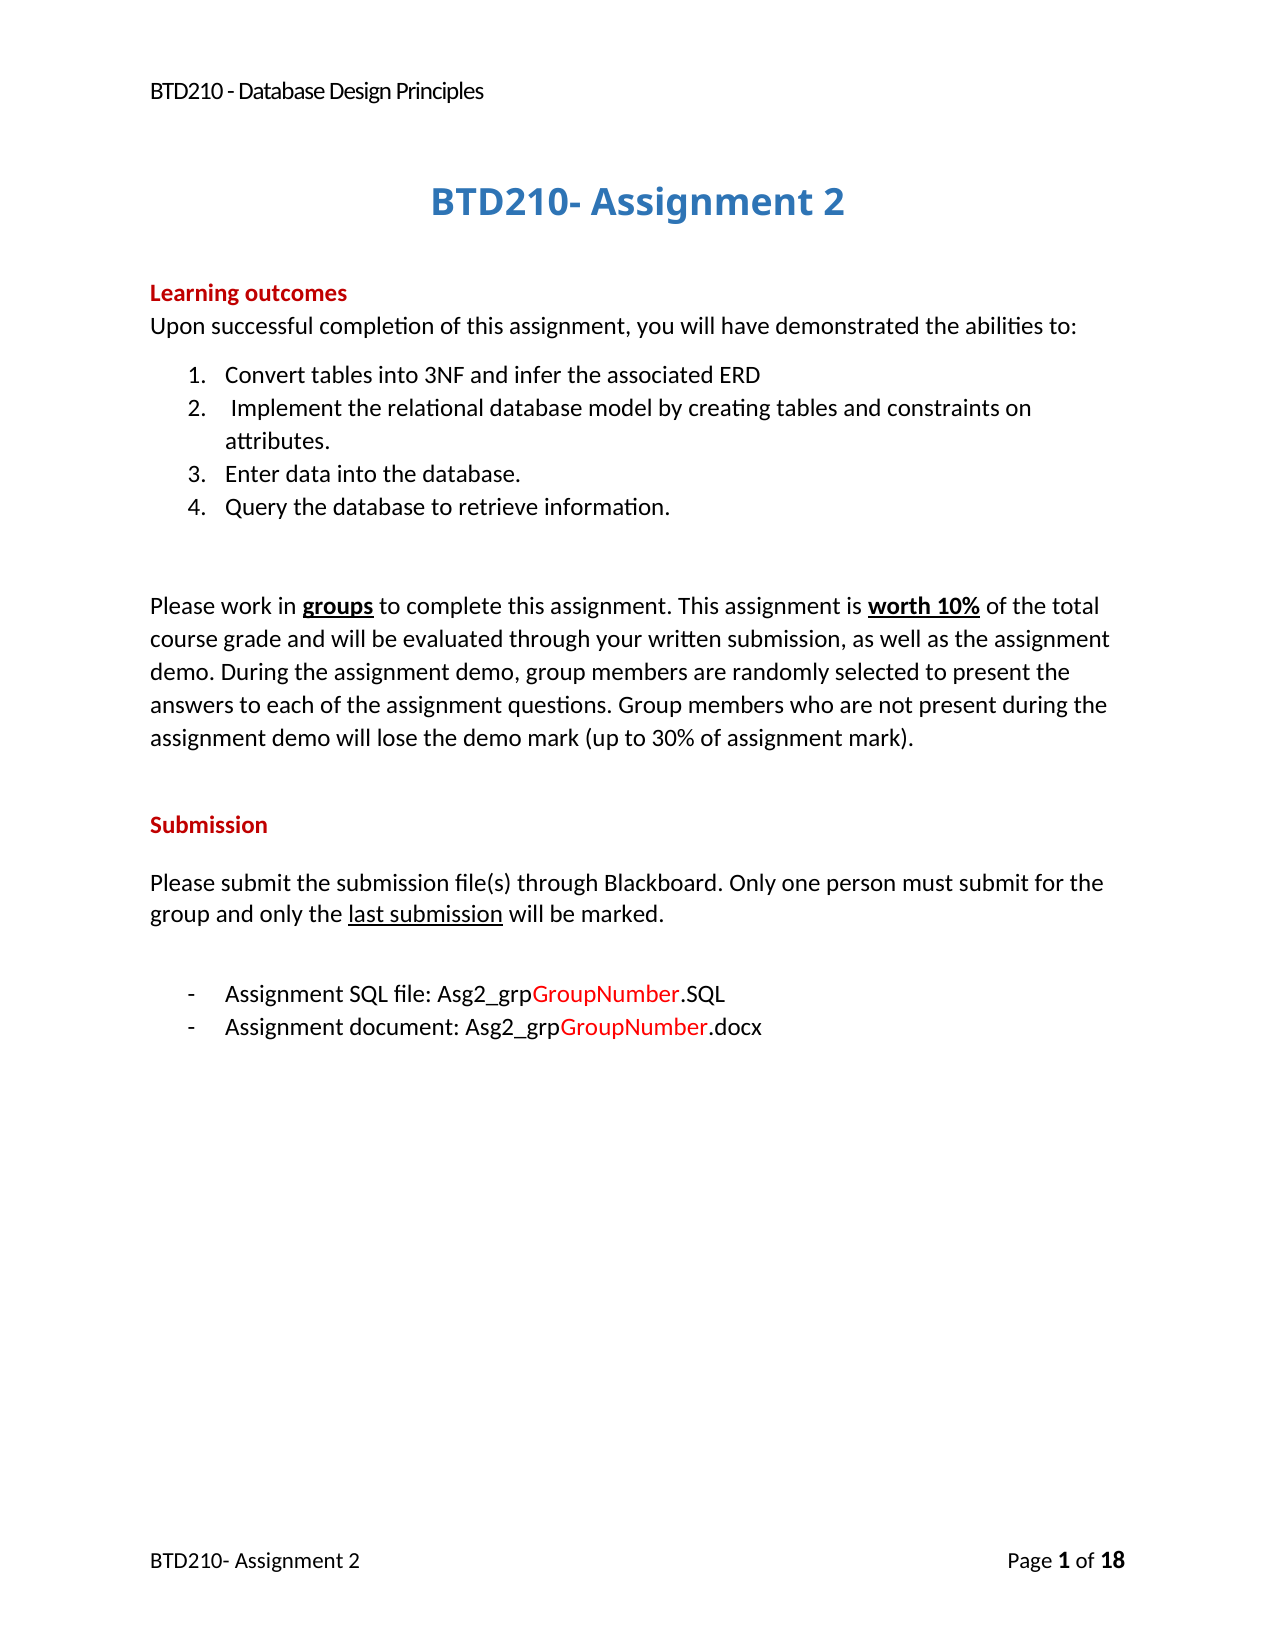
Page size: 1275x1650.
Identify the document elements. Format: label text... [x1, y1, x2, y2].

subtitle Submission [150, 809, 1125, 840]
list Implement the relational database model by creating tables and constraints on attributes. [187, 392, 1125, 456]
list Assignment document: Asg2_grpGroupNumber.docx [187, 1011, 1125, 1042]
subtitle Learning outcomes [150, 277, 1125, 307]
subtitle BTD210- Assignment 2 [150, 175, 1125, 226]
list Assignment SQL file: Asg2_grpGroupNumber.SQL [187, 978, 1125, 1009]
list Convert tables into 3NF and infer the associated ERD [187, 359, 1125, 390]
list Query the database to retrieve information. [187, 491, 1125, 522]
list Enter data into the database. [187, 458, 1125, 489]
text Please submit the submission file(s) through Blackboard. Only one person must submit for the group and only the last submission will be marked. [150, 867, 1125, 928]
text Please work in groups to complete this assignment. This assignment is worth 10% of the total course grade and will be evaluated through your written submission, as well as the assignment demo. During the assignment demo, group members are randomly selected to present the answers to each of the assignment questions. Group members who are not present during the assignment demo will lose the demo mark (up to 30% of assignment mark). [150, 590, 1125, 752]
text Upon successful completion of this assignment, you will have demonstrated the abilities to: [150, 310, 1125, 340]
